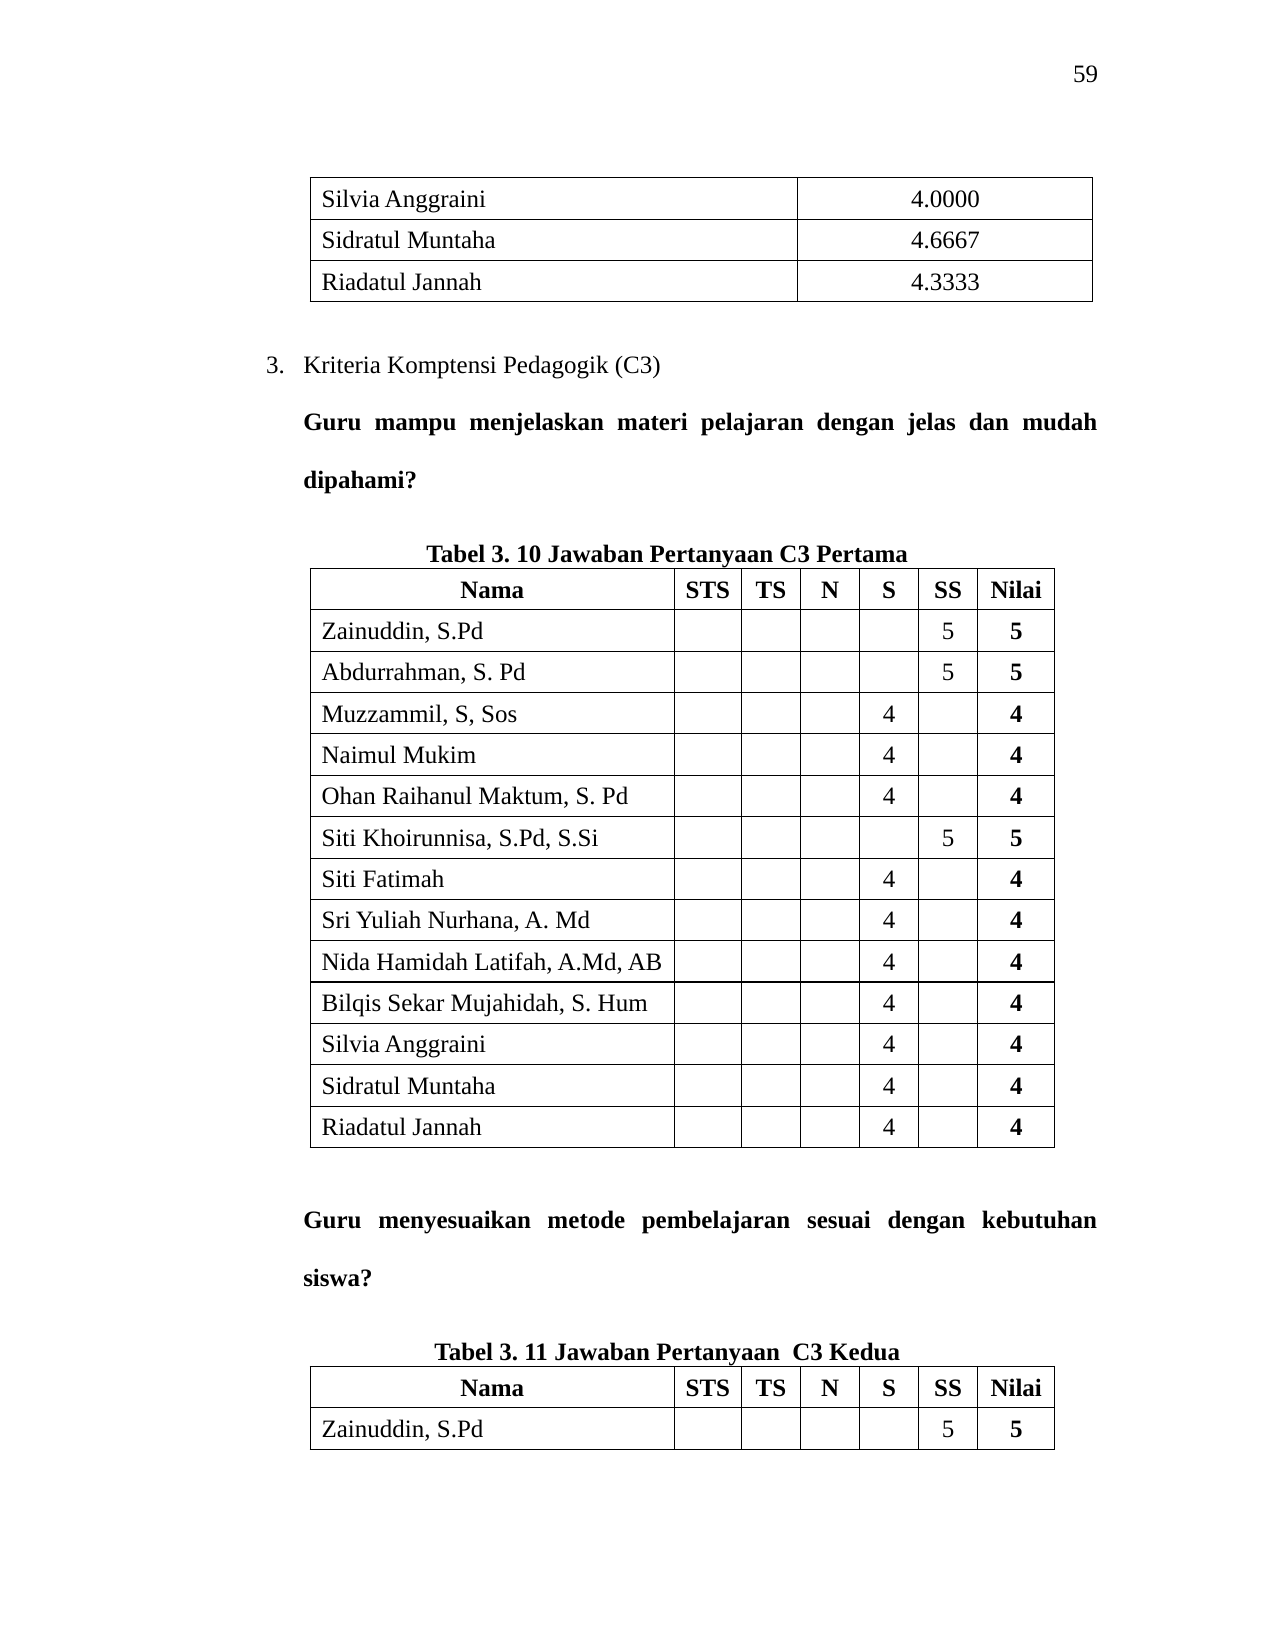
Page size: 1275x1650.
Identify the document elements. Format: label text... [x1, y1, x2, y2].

table_cell [675, 1107, 741, 1147]
table_cell 4 [978, 693, 1054, 733]
table_cell [742, 734, 800, 775]
table_cell [742, 1408, 800, 1448]
table_cell Riadatul Jannah [311, 1107, 674, 1147]
table_header SS [919, 569, 977, 609]
table_header Nama [311, 569, 674, 609]
table_cell [919, 859, 977, 899]
table_cell [860, 817, 918, 857]
table_cell [919, 776, 977, 816]
table_header STS [675, 1367, 741, 1407]
table_header S [860, 569, 918, 609]
table_header Nilai [978, 569, 1054, 609]
table_cell [919, 1107, 977, 1147]
table_cell Nida Hamidah Latifah, A.Md, AB [311, 941, 674, 981]
table_cell [919, 1065, 977, 1106]
table_cell [742, 941, 800, 981]
table_cell [801, 693, 859, 733]
table_cell [675, 610, 741, 651]
table_cell [801, 941, 859, 981]
table_cell [919, 900, 977, 940]
table_cell 5 [919, 1408, 977, 1448]
table_cell [801, 652, 859, 692]
table_cell 4 [978, 859, 1054, 899]
table_cell Riadatul Jannah [311, 261, 797, 301]
table_cell Silvia Anggraini [311, 178, 797, 218]
table_cell 4 [978, 983, 1054, 1023]
list Kriteria Komptensi Pedagogik (C3) [266, 350, 1098, 379]
table_cell [919, 693, 977, 733]
table_header N [801, 569, 859, 609]
table_cell [742, 652, 800, 692]
table_cell [675, 776, 741, 816]
table_cell [801, 776, 859, 816]
table_cell Sidratul Muntaha [311, 1065, 674, 1106]
table_cell 4 [860, 900, 918, 940]
table_cell [860, 1408, 918, 1448]
table_cell [675, 859, 741, 899]
table_cell [919, 734, 977, 775]
table_cell Silvia Anggraini [311, 1024, 674, 1064]
table_cell [742, 776, 800, 816]
table_cell [675, 900, 741, 940]
table_cell [801, 1107, 859, 1147]
table_cell [742, 1024, 800, 1064]
table_cell 4 [978, 776, 1054, 816]
table_header S [860, 1367, 918, 1407]
table_cell 4 [860, 983, 918, 1023]
table_cell [742, 693, 800, 733]
table_cell [675, 817, 741, 857]
table_cell Muzzammil, S, Sos [311, 693, 674, 733]
table_cell [801, 983, 859, 1023]
table_cell [801, 1024, 859, 1064]
table_cell [801, 610, 859, 651]
table_cell [801, 734, 859, 775]
table_cell 4 [860, 859, 918, 899]
table_cell [675, 983, 741, 1023]
table_header SS [919, 1367, 977, 1407]
table_cell 5 [978, 652, 1054, 692]
table_cell 4 [860, 1065, 918, 1106]
table_header TS [742, 1367, 800, 1407]
table_cell 5 [978, 817, 1054, 857]
table_cell 5 [919, 610, 977, 651]
table_cell Ohan Raihanul Maktum, S. Pd [311, 776, 674, 816]
table_cell 4 [978, 941, 1054, 981]
table_header STS [675, 569, 741, 609]
table_cell 4 [978, 900, 1054, 940]
table_cell [919, 1024, 977, 1064]
table_cell [742, 610, 800, 651]
table_cell 5 [978, 1408, 1054, 1448]
table_header Nilai [978, 1367, 1054, 1407]
table_header Nama [311, 1367, 674, 1407]
table_cell [742, 900, 800, 940]
table_cell Sri Yuliah Nurhana, A. Md [311, 900, 674, 940]
table_cell Siti Fatimah [311, 859, 674, 899]
table_cell Naimul Mukim [311, 734, 674, 775]
table_cell [675, 734, 741, 775]
list Guru menyesuaikan metode pembelajaran sesuai dengan kebutuhan siswa? [303, 1205, 1098, 1292]
table_cell Siti Khoirunnisa, S.Pd, S.Si [311, 817, 674, 857]
table_cell 4 [978, 734, 1054, 775]
table_cell 4.6667 [798, 220, 1092, 260]
table_cell [675, 1065, 741, 1106]
table_cell 5 [919, 652, 977, 692]
table_cell [801, 1065, 859, 1106]
table_cell [675, 652, 741, 692]
table_cell 4 [978, 1065, 1054, 1106]
table_cell [860, 652, 918, 692]
table_cell [919, 983, 977, 1023]
table_cell [675, 941, 741, 981]
table_cell 4.0000 [798, 178, 1092, 218]
table_cell [675, 1408, 741, 1448]
table_cell [742, 817, 800, 857]
table_cell [860, 610, 918, 651]
table_header N [801, 1367, 859, 1407]
table_cell [742, 983, 800, 1023]
table_cell 4 [978, 1024, 1054, 1064]
list Guru mampu menjelaskan materi pelajaran dengan jelas dan mudah dipahami? [303, 407, 1098, 494]
table_cell 4 [978, 1107, 1054, 1147]
table_cell Zainuddin, S.Pd [311, 1408, 674, 1448]
table_cell 5 [978, 610, 1054, 651]
table_cell 4 [860, 941, 918, 981]
table_cell 4 [860, 1107, 918, 1147]
table_cell Bilqis Sekar Mujahidah, S. Hum [311, 983, 674, 1023]
table_cell [801, 1408, 859, 1448]
text Tabel 3. 10 Jawaban Pertanyaan C3 Pertama [236, 539, 1098, 568]
table_cell 4 [860, 693, 918, 733]
table_cell [742, 1107, 800, 1147]
table_cell 4 [860, 776, 918, 816]
table_cell Abdurrahman, S. Pd [311, 652, 674, 692]
table_cell [801, 859, 859, 899]
table_cell [742, 859, 800, 899]
table_cell [742, 1065, 800, 1106]
text Tabel 3. 11 Jawaban Pertanyaan C3 Kedua [236, 1337, 1098, 1366]
table_cell [675, 1024, 741, 1064]
table_cell [919, 941, 977, 981]
table_cell 4 [860, 1024, 918, 1064]
table_cell [801, 817, 859, 857]
table_cell 5 [919, 817, 977, 857]
table_cell 4 [860, 734, 918, 775]
table_cell Sidratul Muntaha [311, 220, 797, 260]
table_cell [675, 693, 741, 733]
table_cell 4.3333 [798, 261, 1092, 301]
table_cell [801, 900, 859, 940]
table_header TS [742, 569, 800, 609]
table_cell Zainuddin, S.Pd [311, 610, 674, 651]
